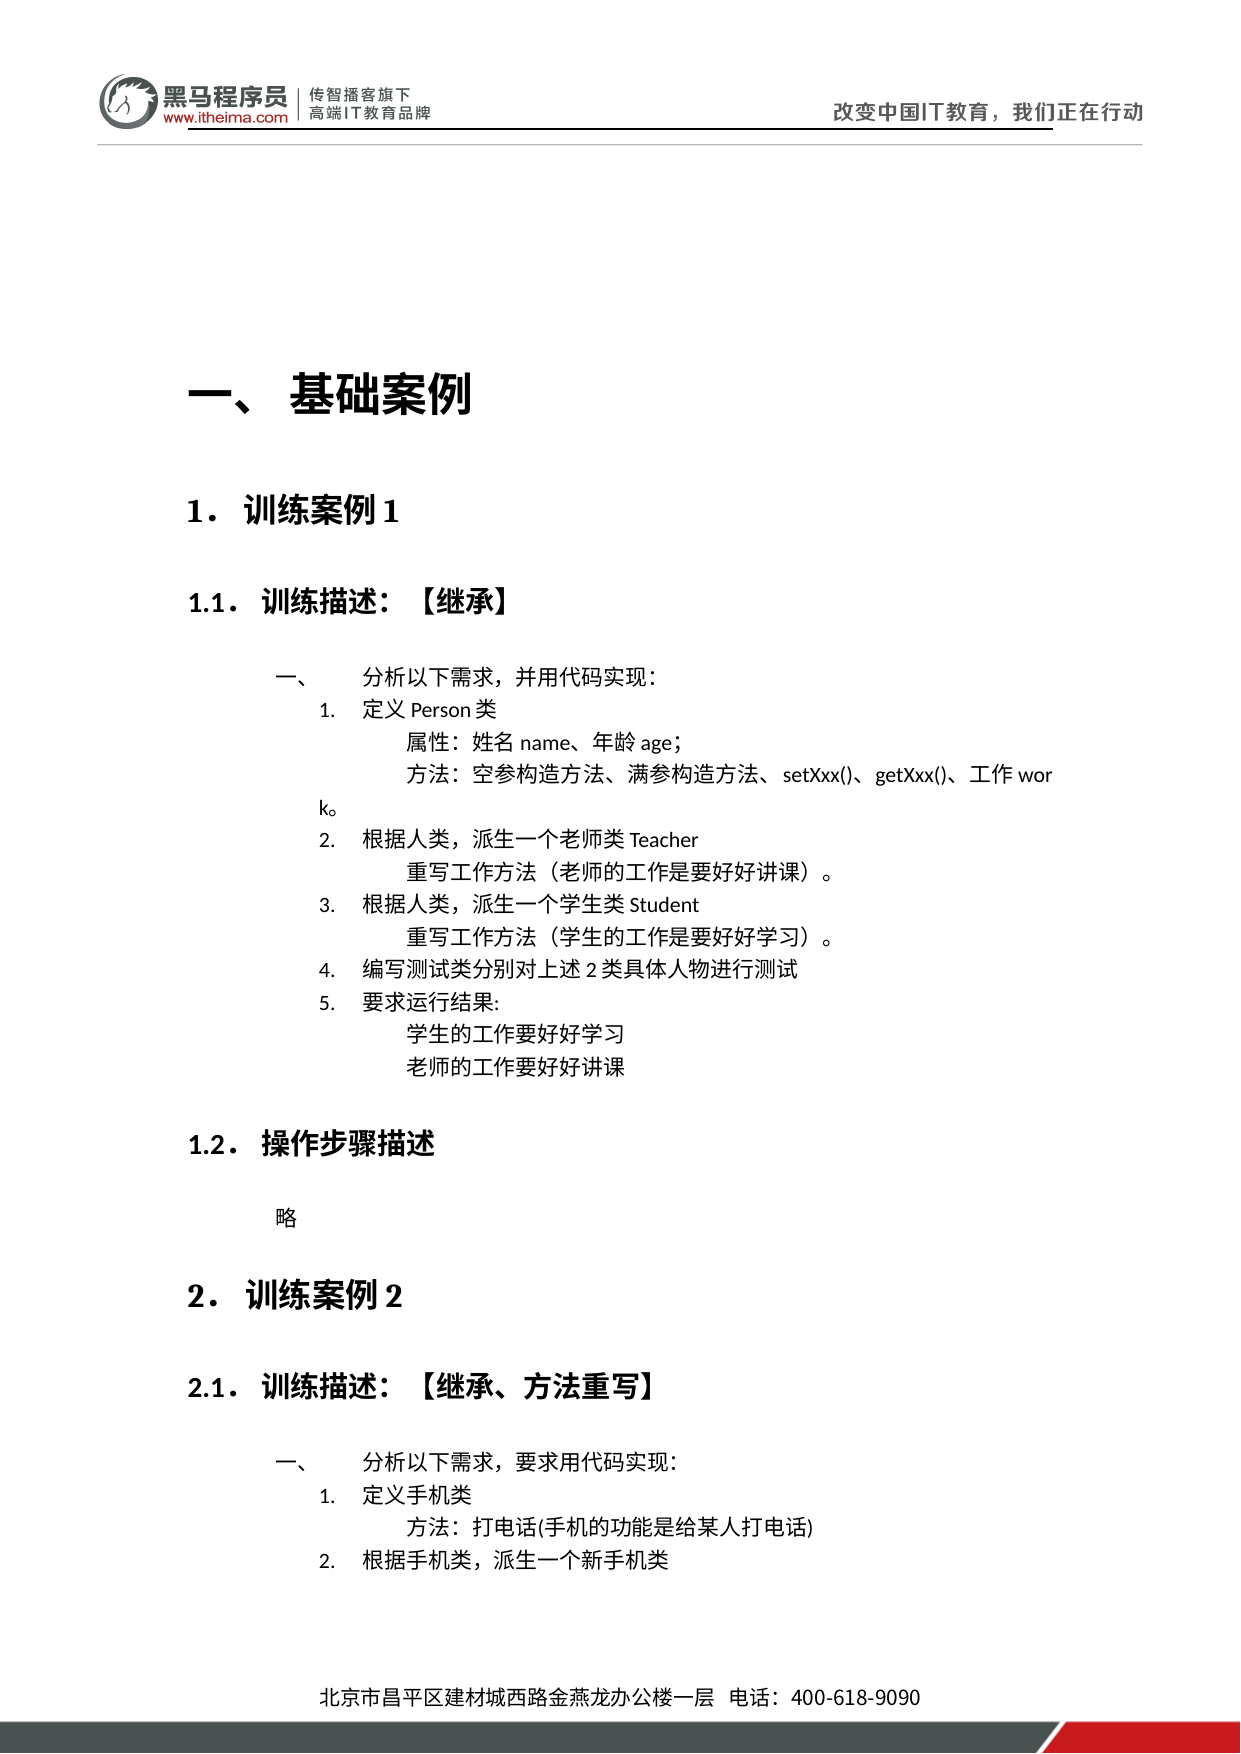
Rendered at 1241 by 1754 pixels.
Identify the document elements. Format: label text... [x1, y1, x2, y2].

list 定义手机类 [319, 1477, 1053, 1510]
list 重写工作方法（学生的工作是要好好学习）。 [319, 919, 1053, 952]
list 要求运行结果: [319, 984, 1053, 1017]
subtitle 基础案例 [187, 343, 1053, 441]
list 属性：姓名name、年龄age； [362, 724, 1053, 757]
subtitle 训练案例1 [187, 475, 1053, 540]
subtitle 训练描述：【继承】 [187, 567, 1053, 632]
picture [0, 3, 1241, 153]
subtitle 训练描述：【继承、方法重写】 [187, 1353, 1053, 1418]
subtitle 操作步骤描述 [187, 1109, 1053, 1174]
list 方法：打电话(手机的功能是给某人打电话) [319, 1510, 1053, 1542]
list 学生的工作要好好学习 [362, 1017, 1053, 1049]
picture [0, 1662, 1241, 1753]
list 方法：空参构造方法、满参构造方法、setXxx()、getXxx()、工作work。 [319, 757, 1053, 822]
text 老师的工作要好好讲课 [187, 1049, 1053, 1082]
list 分析以下需求，并用代码实现： [275, 659, 1053, 692]
list 分析以下需求，要求用代码实现： [275, 1445, 1053, 1477]
text 略 [231, 1201, 1053, 1233]
list 定义Person类 [319, 692, 1053, 724]
subtitle 训练案例2 [187, 1261, 1053, 1326]
list 重写工作方法（老师的工作是要好好讲课）。 [319, 854, 1053, 887]
list 编写测试类分别对上述2类具体人物进行测试 [319, 952, 1053, 984]
list 根据人类，派生一个老师类Teacher [319, 822, 1053, 854]
list 根据人类，派生一个学生类Student [319, 887, 1053, 919]
list 根据手机类，派生一个新手机类 [319, 1542, 1053, 1575]
